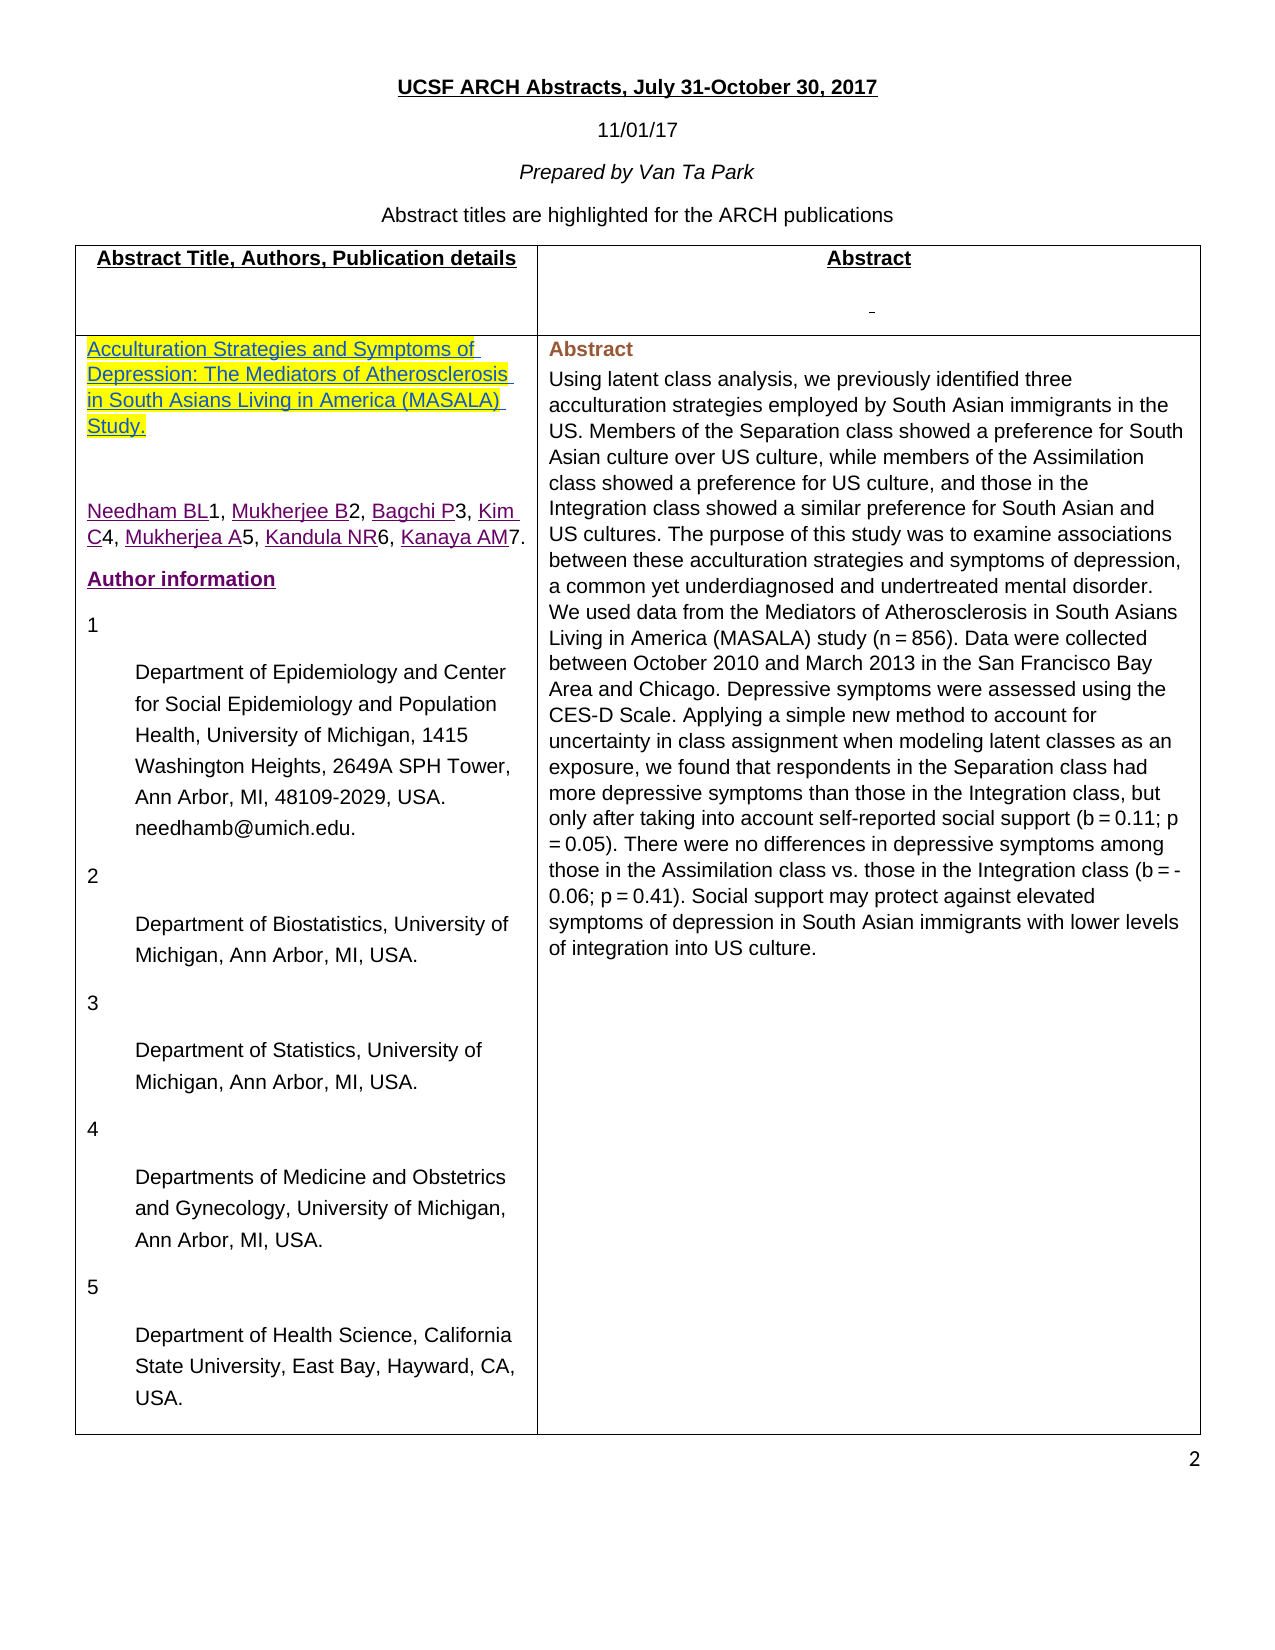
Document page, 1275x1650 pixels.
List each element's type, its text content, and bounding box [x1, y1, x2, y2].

text 11/01/17 [75, 117, 1200, 141]
text Prepared by Van Ta Park [75, 160, 1200, 184]
table_header Abstract Title, Authors, Publication details [76, 246, 537, 335]
text UCSF ARCH Abstracts, July 31-October 30, 2017 [75, 75, 1200, 99]
text Abstract titles are highlighted for the ARCH publications [75, 202, 1200, 226]
table_header Abstract [538, 246, 1200, 335]
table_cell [76, 336, 537, 1434]
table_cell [538, 336, 1200, 1434]
